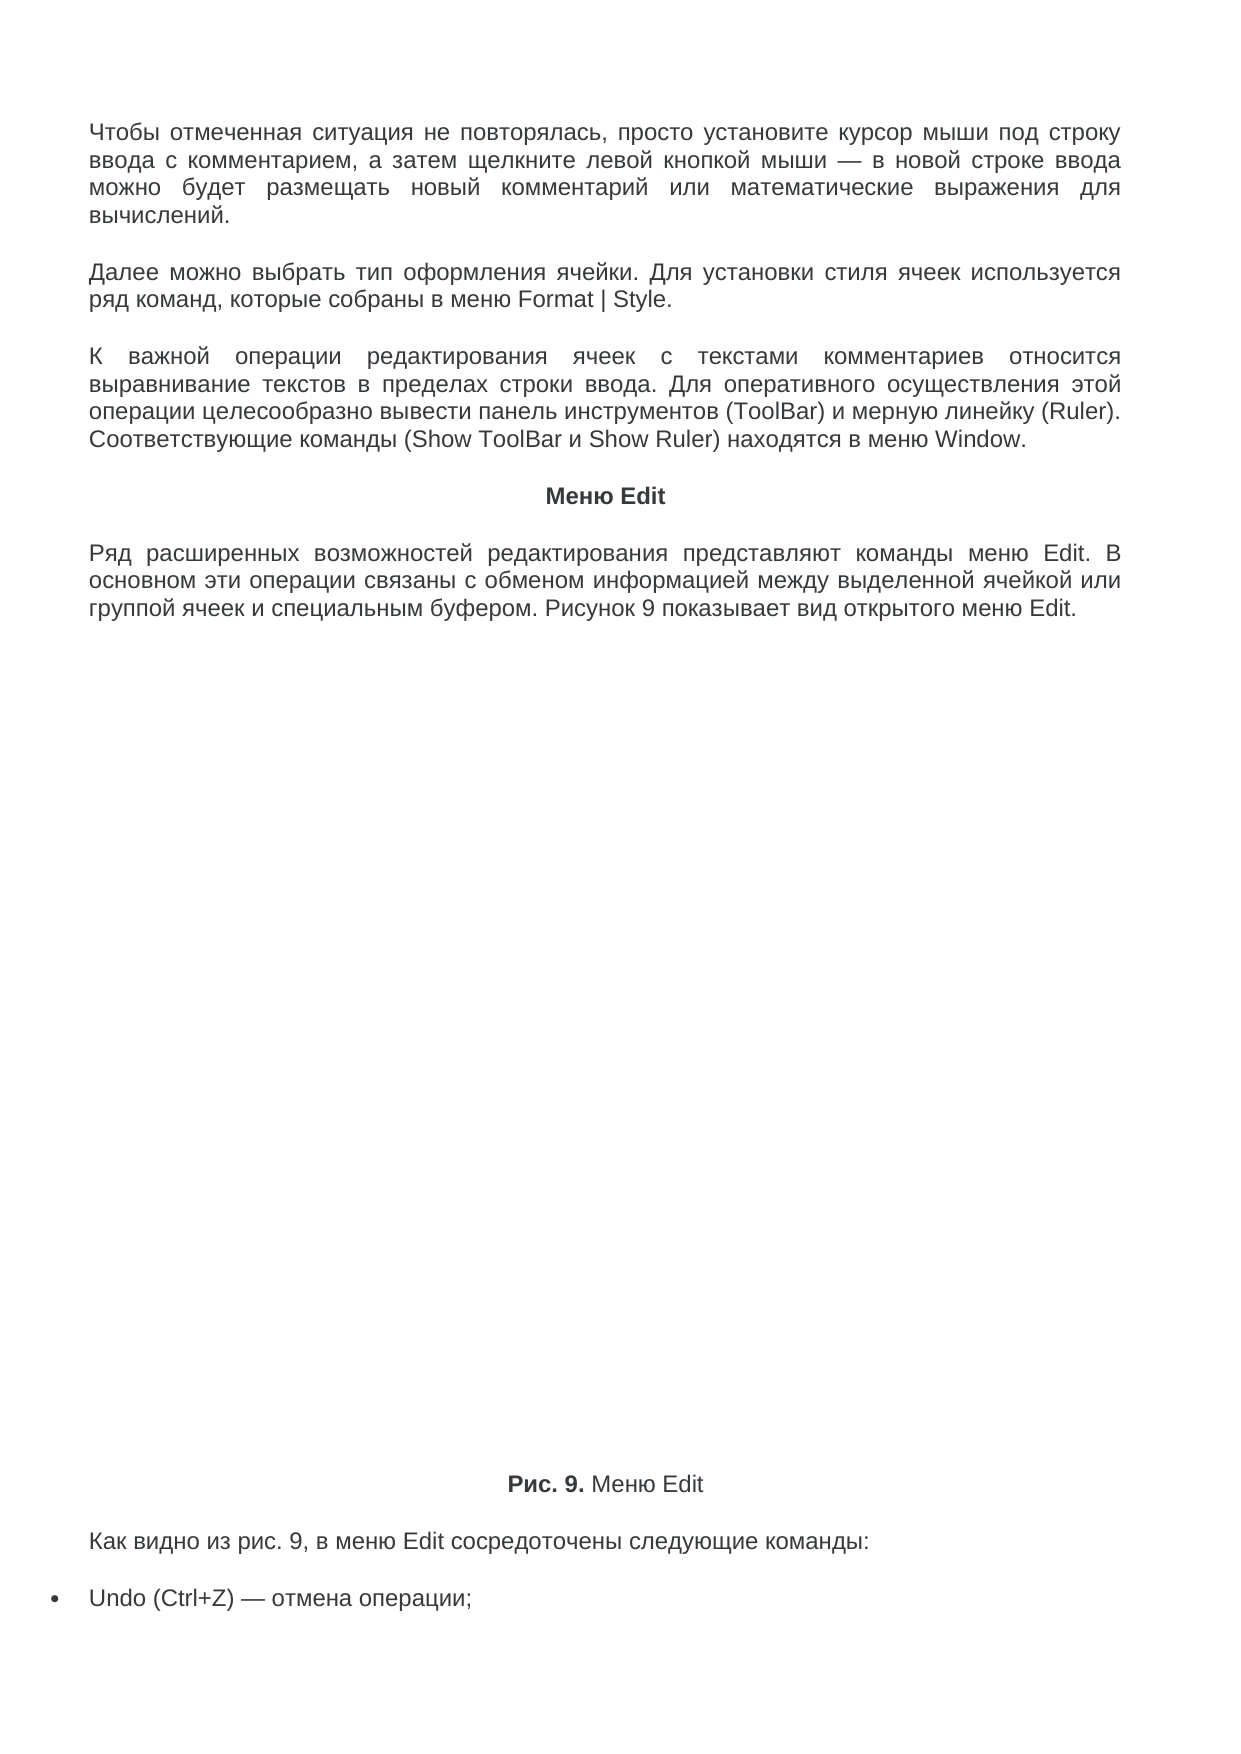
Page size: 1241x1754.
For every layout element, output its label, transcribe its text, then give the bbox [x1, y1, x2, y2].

text Далее можно выбрать тип оформления ячейки. Для установки стиля ячеек используется ряд команд, которые собраны в меню Format | Style. [89, 258, 1122, 313]
text Рис. 9. Mеню Edit [89, 1470, 1122, 1498]
text Чтобы отмеченная ситуация не повторялась, просто установите курсор мыши под строку ввода с комментарием, а затем щелкните левой кнопкой мыши — в новой строке ввода можно будет размещать новый комментарий или математические выражения для вычислений. [89, 118, 1122, 228]
list Undo (Ctrl+Z) — отмена операции; [51, 1584, 1122, 1611]
text Меню Edit [89, 482, 1122, 509]
text К важной операции редактирования ячеек с текстами комментариев относится выравнивание текстов в пределах строки ввода. Для оперативного осуществления этой операции целесообразно вывести панель инструментов (ToolBar) и мерную линейку (Ruler). Соответствующие команды (Show ToolBar и Show Ruler) находятся в меню Window. [89, 342, 1122, 452]
text Как видно из рис. 9, в меню Edit сосредоточены следующие команды: [89, 1527, 1122, 1555]
text Ряд расширенных возможностей редактирования представляют команды меню Edit. В основном эти операции связаны с обменом информацией между выделенной ячейкой или группой ячеек и специальным буфером. Рисунок 9 показывает вид открытого меню Edit. [89, 538, 1122, 621]
